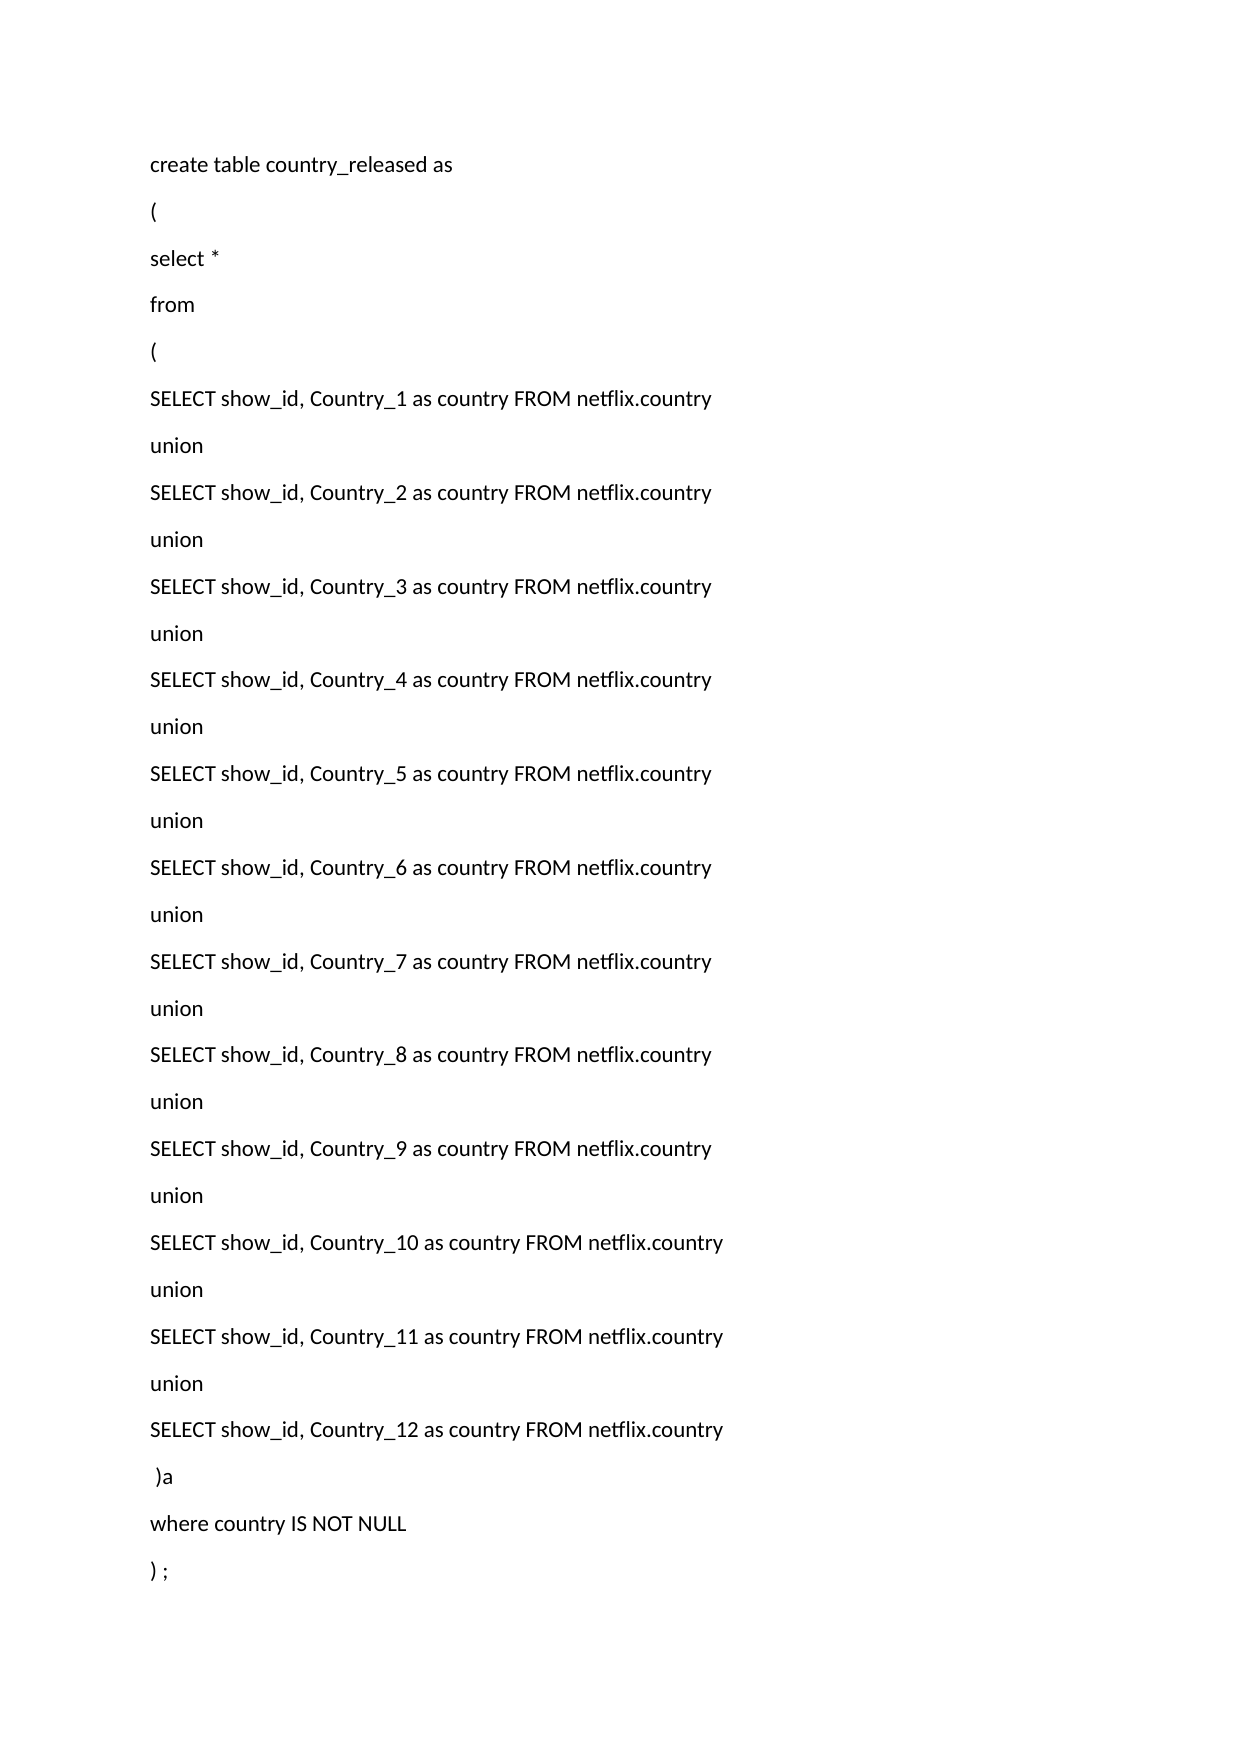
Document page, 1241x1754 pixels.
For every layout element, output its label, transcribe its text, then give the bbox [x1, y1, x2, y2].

text ) ; [150, 1556, 1090, 1584]
text ( [150, 197, 1090, 225]
text union [150, 525, 1090, 553]
text union [150, 431, 1090, 459]
text union [150, 1087, 1090, 1116]
text ( [150, 337, 1090, 366]
text SELECT show_id, Country_11 as country FROM netflix.country [150, 1322, 1090, 1350]
text )a [150, 1462, 1090, 1491]
text SELECT show_id, Country_5 as country FROM netflix.country [150, 759, 1090, 787]
text SELECT show_id, Country_7 as country FROM netflix.country [150, 947, 1090, 975]
text union [150, 1369, 1090, 1397]
text SELECT show_id, Country_1 as country FROM netflix.country [150, 384, 1090, 412]
text SELECT show_id, Country_2 as country FROM netflix.country [150, 478, 1090, 506]
text union [150, 994, 1090, 1022]
text SELECT show_id, Country_9 as country FROM netflix.country [150, 1134, 1090, 1162]
text where country IS NOT NULL [150, 1509, 1090, 1537]
text SELECT show_id, Country_12 as country FROM netflix.country [150, 1416, 1090, 1444]
text SELECT show_id, Country_6 as country FROM netflix.country [150, 853, 1090, 881]
text select * [150, 244, 1090, 272]
text SELECT show_id, Country_3 as country FROM netflix.country [150, 572, 1090, 600]
text union [150, 1275, 1090, 1303]
text union [150, 806, 1090, 834]
text union [150, 900, 1090, 928]
text union [150, 1181, 1090, 1209]
text SELECT show_id, Country_8 as country FROM netflix.country [150, 1041, 1090, 1069]
text union [150, 619, 1090, 647]
text from [150, 291, 1090, 319]
text SELECT show_id, Country_4 as country FROM netflix.country [150, 666, 1090, 694]
text create table country_released as [150, 150, 1090, 178]
text union [150, 712, 1090, 741]
text SELECT show_id, Country_10 as country FROM netflix.country [150, 1228, 1090, 1256]
